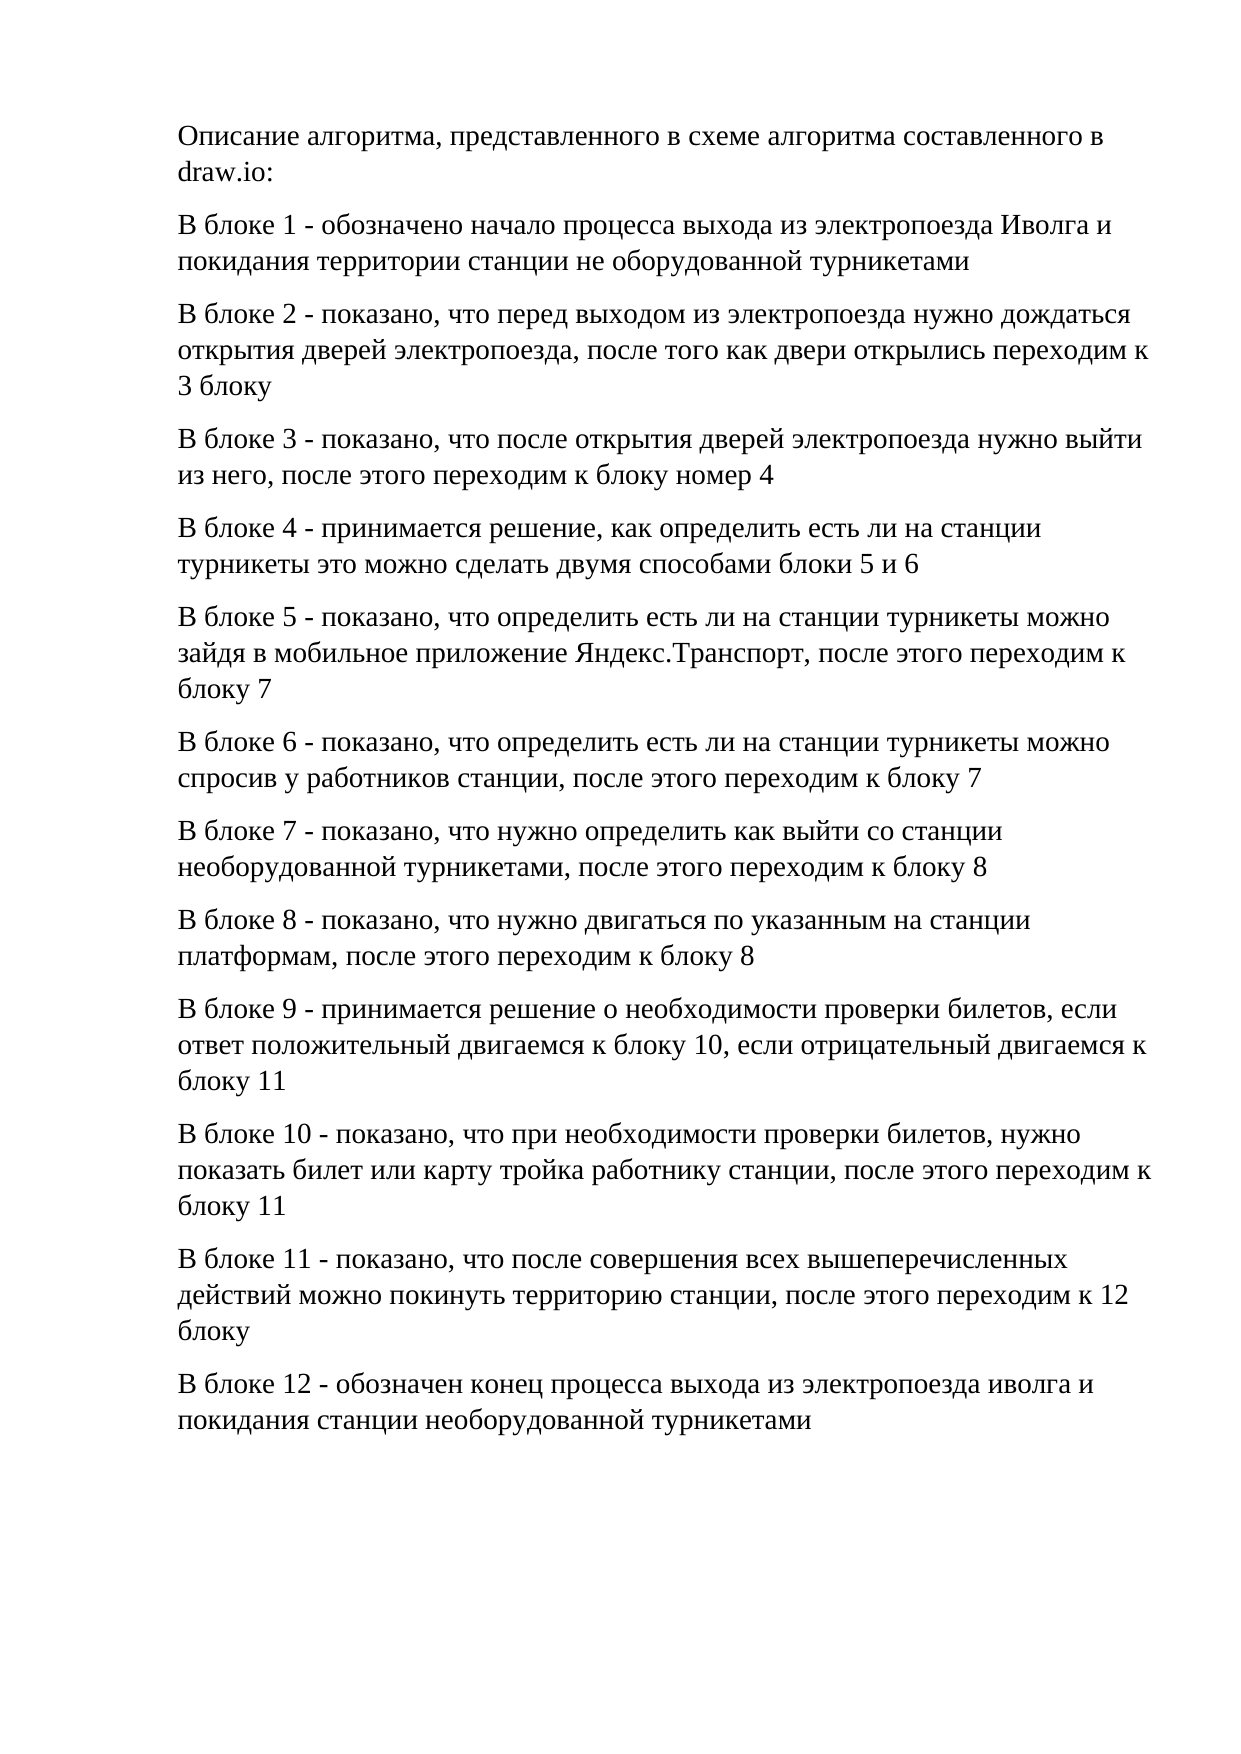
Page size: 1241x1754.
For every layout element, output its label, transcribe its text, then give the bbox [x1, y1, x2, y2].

text В блоке 6 - показано, что определить есть ли на станции турникеты можно спросив у работников станции, после этого переходим к блоку 7 [177, 724, 1152, 794]
text В блоке 7 - показано, что нужно определить как выйти со станции необорудованной турникетами, после этого переходим к блоку 8 [177, 813, 1152, 883]
text В блоке 8 - показано, что нужно двигаться по указанным на станции платформам, после этого переходим к блоку 8 [177, 902, 1152, 972]
text В блоке 5 - показано, что определить есть ли на станции турникеты можно зайдя в мобильное приложение Яндекс.Транспорт, после этого переходим к блоку 7 [177, 599, 1152, 705]
text В блоке 10 - показано, что при необходимости проверки билетов, нужно показать билет или карту тройка работнику станции, после этого переходим к блоку 11 [177, 1116, 1152, 1222]
text Описание алгоритма, представленного в схеме алгоритма составленного в draw.io: [177, 118, 1152, 188]
text В блоке 11 - показано, что после совершения всех вышеперечисленных действий можно покинуть территорию станции, после этого переходим к 12 блоку [177, 1241, 1152, 1347]
text В блоке 2 - показано, что перед выходом из электропоезда нужно дождаться открытия дверей электропоезда, после того как двери открылись переходим к 3 блоку [177, 296, 1152, 402]
text В блоке 1 - обозначено начало процесса выхода из электропоезда Иволга и покидания территории станции не оборудованной турникетами [177, 207, 1152, 277]
text В блоке 9 - принимается решение о необходимости проверки билетов, если ответ положительный двигаемся к блоку 10, если отрицательный двигаемся к блоку 11 [177, 991, 1152, 1097]
text В блоке 4 - принимается решение, как определить есть ли на станции турникеты это можно сделать двумя способами блоки 5 и 6 [177, 510, 1152, 580]
text В блоке 3 - показано, что после открытия дверей электропоезда нужно выйти из него, после этого переходим к блоку номер 4 [177, 421, 1152, 491]
text В блоке 12 - обозначен конец процесса выхода из электропоезда иволга и покидания станции необорудованной турникетами [177, 1366, 1152, 1436]
